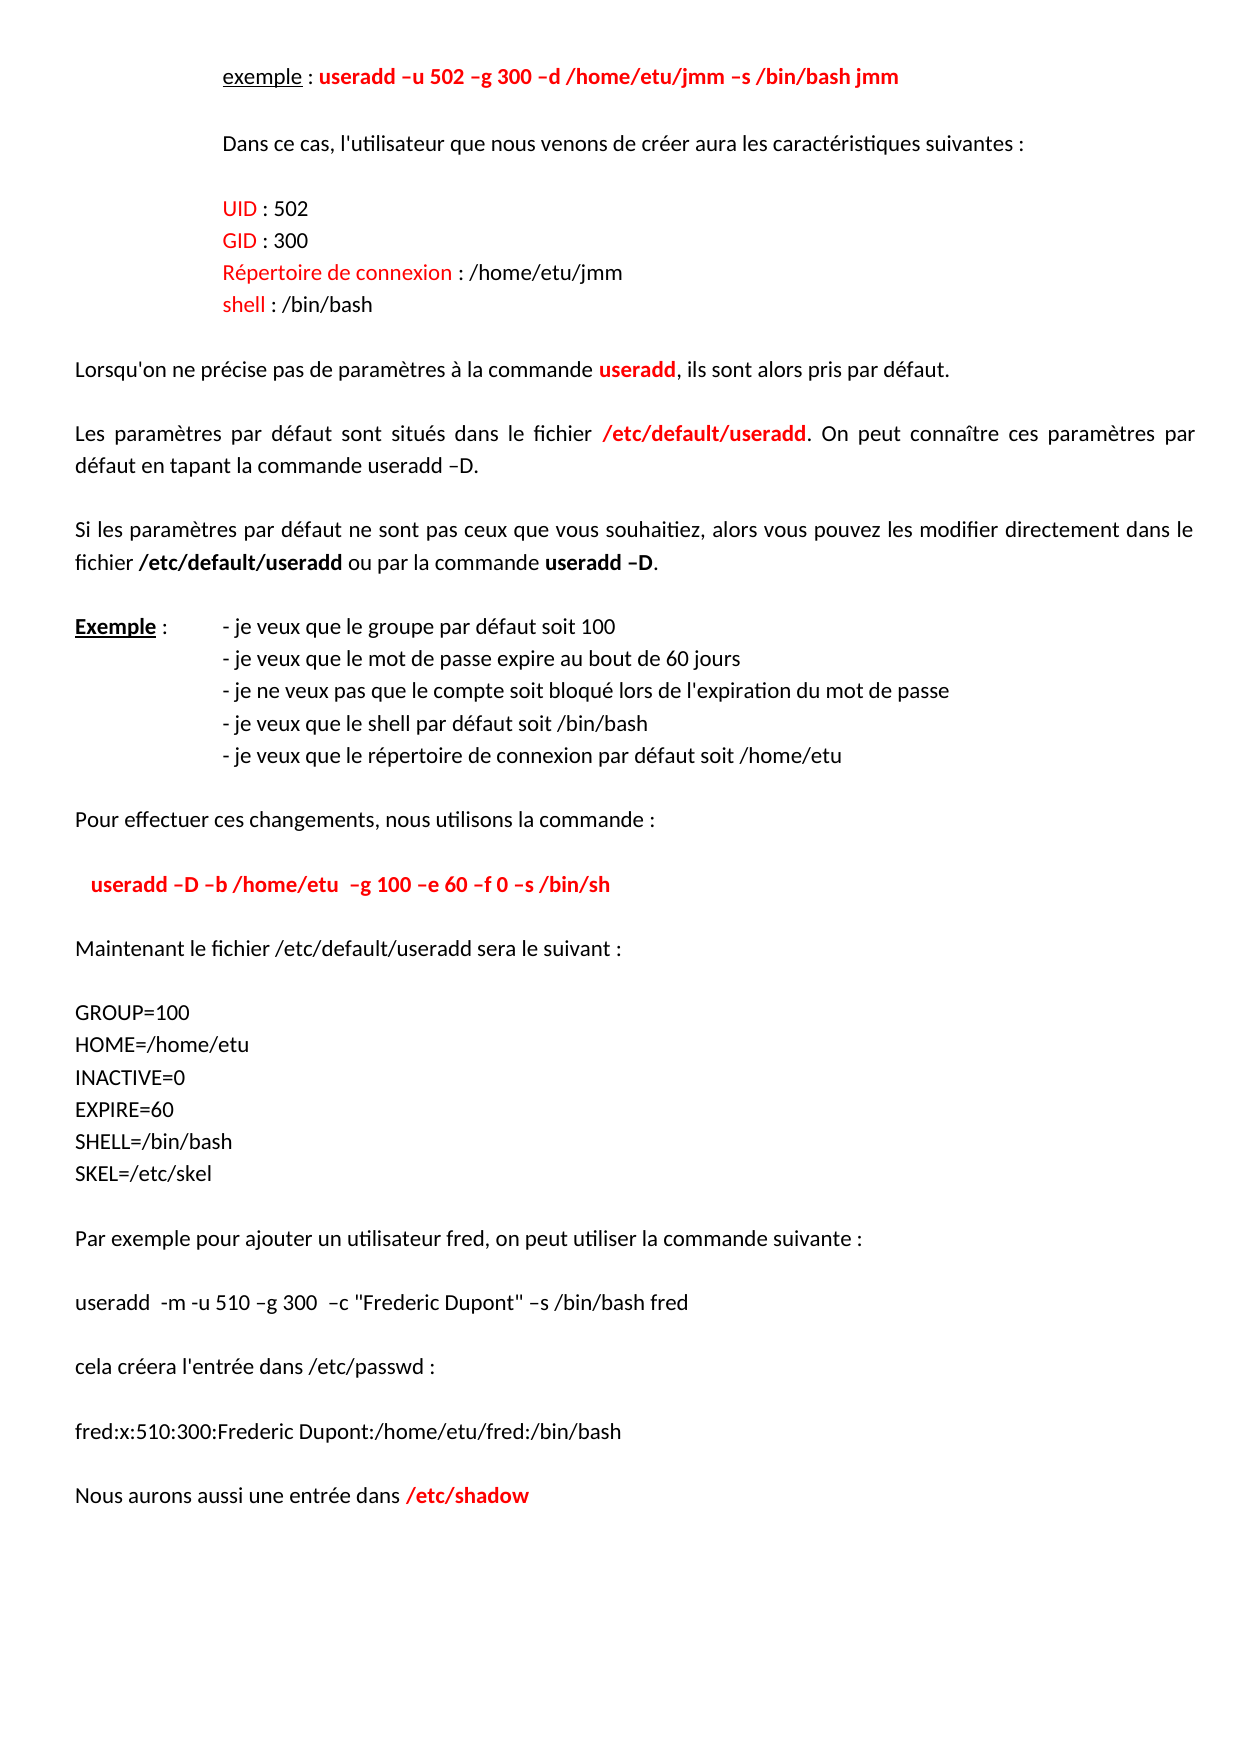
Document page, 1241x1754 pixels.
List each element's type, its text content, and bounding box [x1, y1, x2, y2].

text INACTIVE=0 [75, 1063, 1196, 1091]
text useradd –D –b /home/etu –g 100 –e 60 –f 0 –s /bin/sh [75, 870, 1196, 898]
text useradd -m -u 510 –g 300 –c "Frederic Dupont" –s /bin/bash fred [75, 1288, 1196, 1316]
text UID : 502 [75, 194, 1196, 222]
text Exemple : - je veux que le groupe par défaut soit 100 [75, 612, 1196, 640]
text HOME=/home/etu [75, 1031, 1196, 1059]
text Pour effectuer ces changements, nous utilisons la commande : [75, 805, 1196, 833]
text SKEL=/etc/skel [75, 1159, 1196, 1187]
text Par exemple pour ajouter un utilisateur fred, on peut utiliser la commande suivante : [75, 1224, 1196, 1252]
text Maintenant le fichier /etc/default/useradd sera le suivant : [75, 934, 1196, 962]
text exemple : useradd –u 502 –g 300 –d /home/etu/jmm –s /bin/bash jmm [75, 62, 1196, 90]
text - je veux que le répertoire de connexion par défaut soit /home/etu [185, 741, 1196, 769]
text - je ne veux pas que le compte soit bloqué lors de l'expiration du mot de passe [186, 677, 1196, 704]
text SHELL=/bin/bash [75, 1127, 1196, 1155]
text Lorsqu'on ne précise pas de paramètres à la commande useradd, ils sont alors pris par défaut. [75, 355, 1196, 383]
text Les paramètres par défaut sont situés dans le fichier /etc/default/useradd. On peut connaître ces paramètres par défaut en tapant la commande useradd –D. [75, 419, 1196, 479]
text Répertoire de connexion : /home/etu/jmm [75, 258, 1196, 286]
text EXPIRE=60 [75, 1095, 1196, 1123]
text GID : 300 [75, 226, 1196, 254]
text shell : /bin/bash [75, 290, 1196, 318]
text Nous aurons aussi une entrée dans /etc/shadow [75, 1481, 1196, 1509]
text fred:x:510:300:Frederic Dupont:/home/etu/fred:/bin/bash [75, 1417, 1196, 1445]
text GROUP=100 [75, 998, 1196, 1026]
text Si les paramètres par défaut ne sont pas ceux que vous souhaitiez, alors vous pouvez les modifier directement dans le fichier /etc/default/useradd ou par la commande useradd –D. [75, 516, 1196, 576]
text cela créera l'entrée dans /etc/passwd : [75, 1352, 1196, 1381]
text - je veux que le mot de passe expire au bout de 60 jours [222, 644, 1196, 672]
text Dans ce cas, l'utilisateur que nous venons de créer aura les caractéristiques suivantes : [75, 129, 1196, 157]
text - je veux que le shell par défaut soit /bin/bash [185, 709, 1196, 737]
